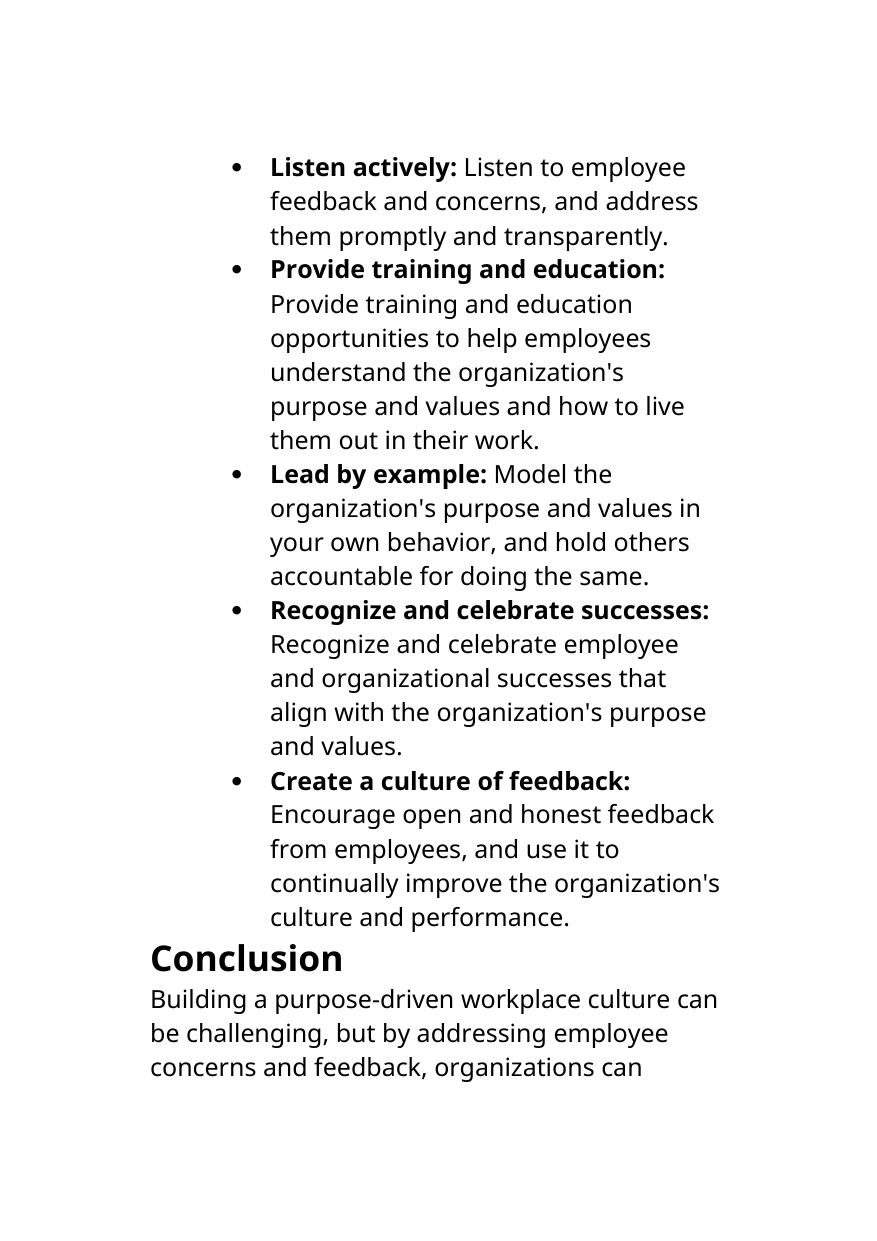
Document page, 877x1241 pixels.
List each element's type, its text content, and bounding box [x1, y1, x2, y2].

list Recognize and celebrate successes: Recognize and celebrate employee and organizational successes that align with the organization's purpose and values. [232, 593, 727, 763]
list Lead by example: Model the organization's purpose and values in your own behavior, and hold others accountable for doing the same. [232, 457, 727, 593]
list Provide training and education: Provide training and education opportunities to help employees understand the organization's purpose and values and how to live them out in their work. [232, 252, 727, 457]
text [150, 982, 727, 1084]
list Listen actively: Listen to employee feedback and concerns, and address them promptly and transparently. [232, 150, 727, 252]
subtitle Conclusion [150, 933, 727, 982]
list Create a culture of feedback: Encourage open and honest feedback from employees, and use it to continually improve the organization's culture and performance. [232, 763, 727, 933]
